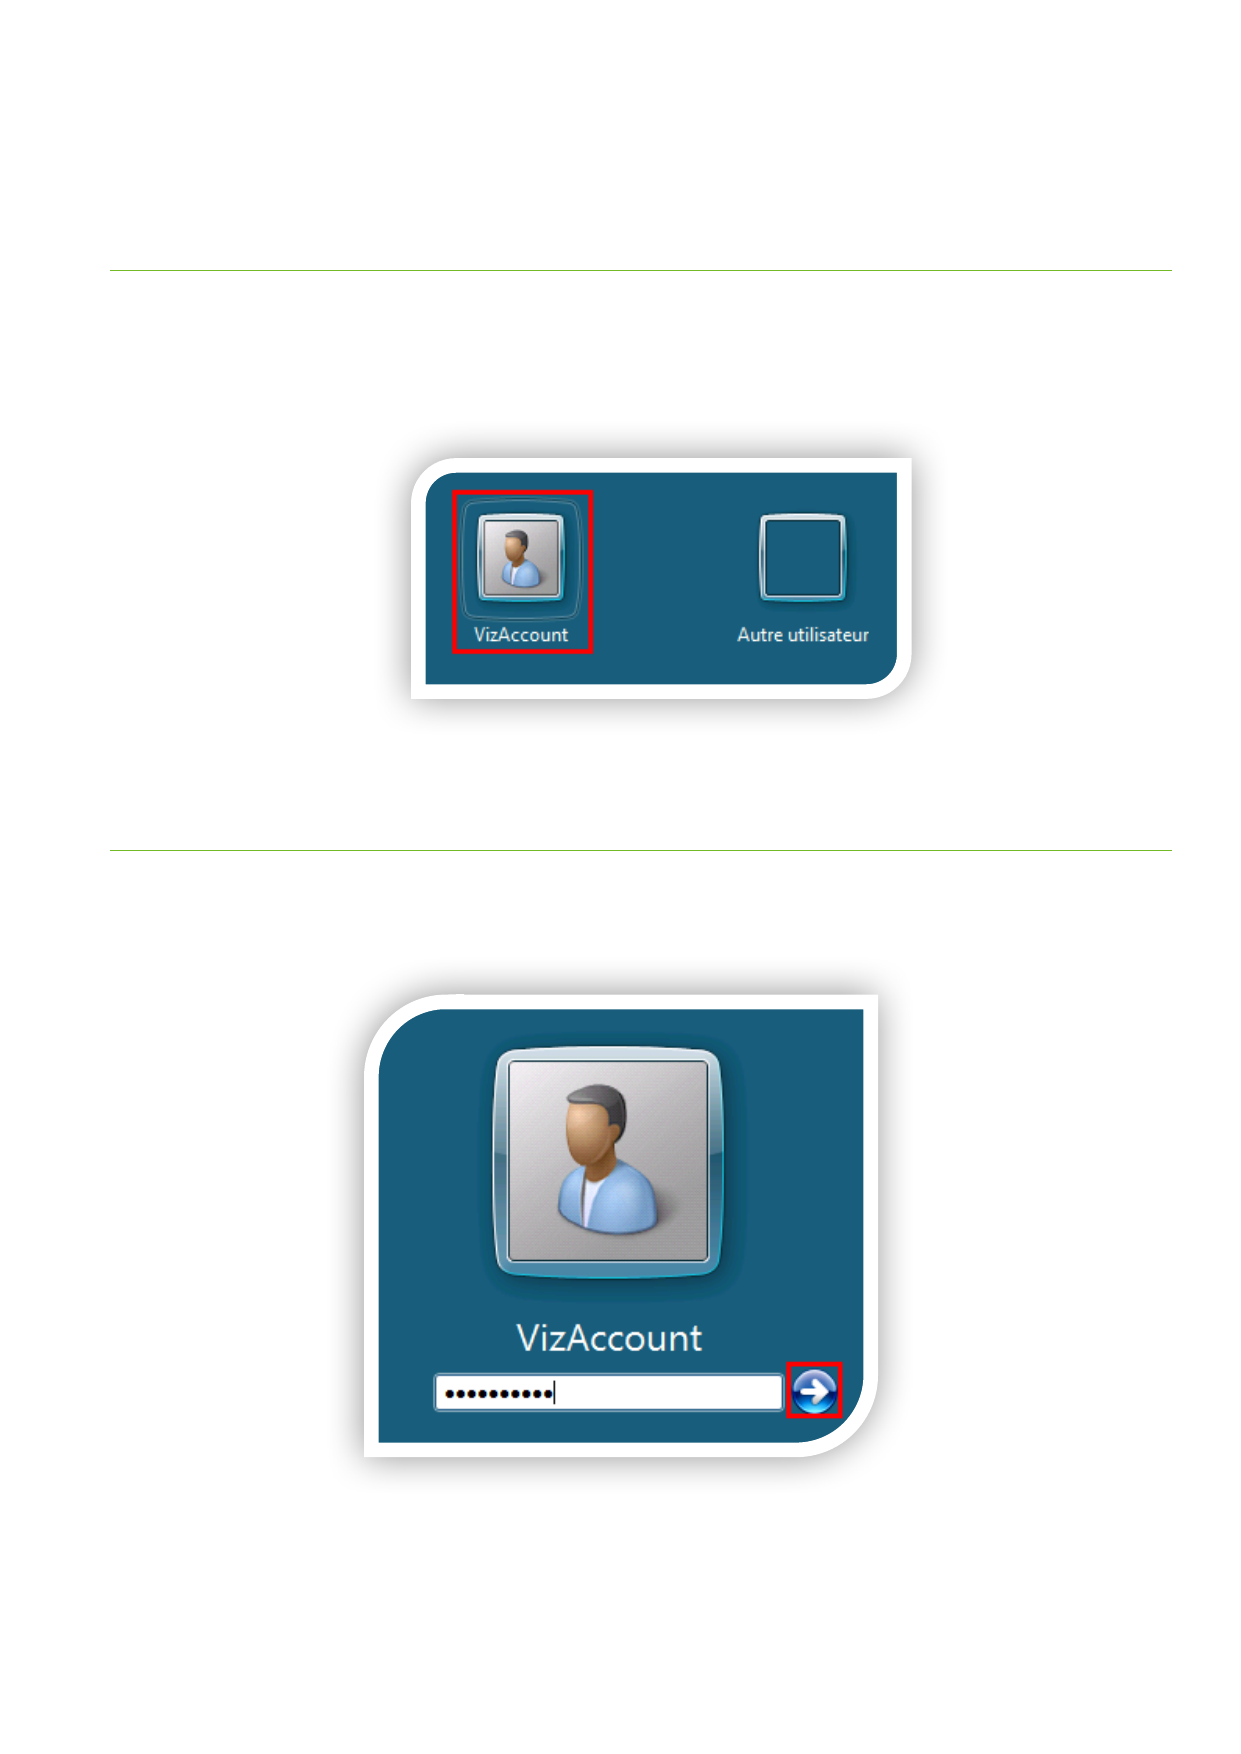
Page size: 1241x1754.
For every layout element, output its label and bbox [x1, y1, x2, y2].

picture [379, 1010, 863, 1442]
picture [426, 473, 896, 684]
